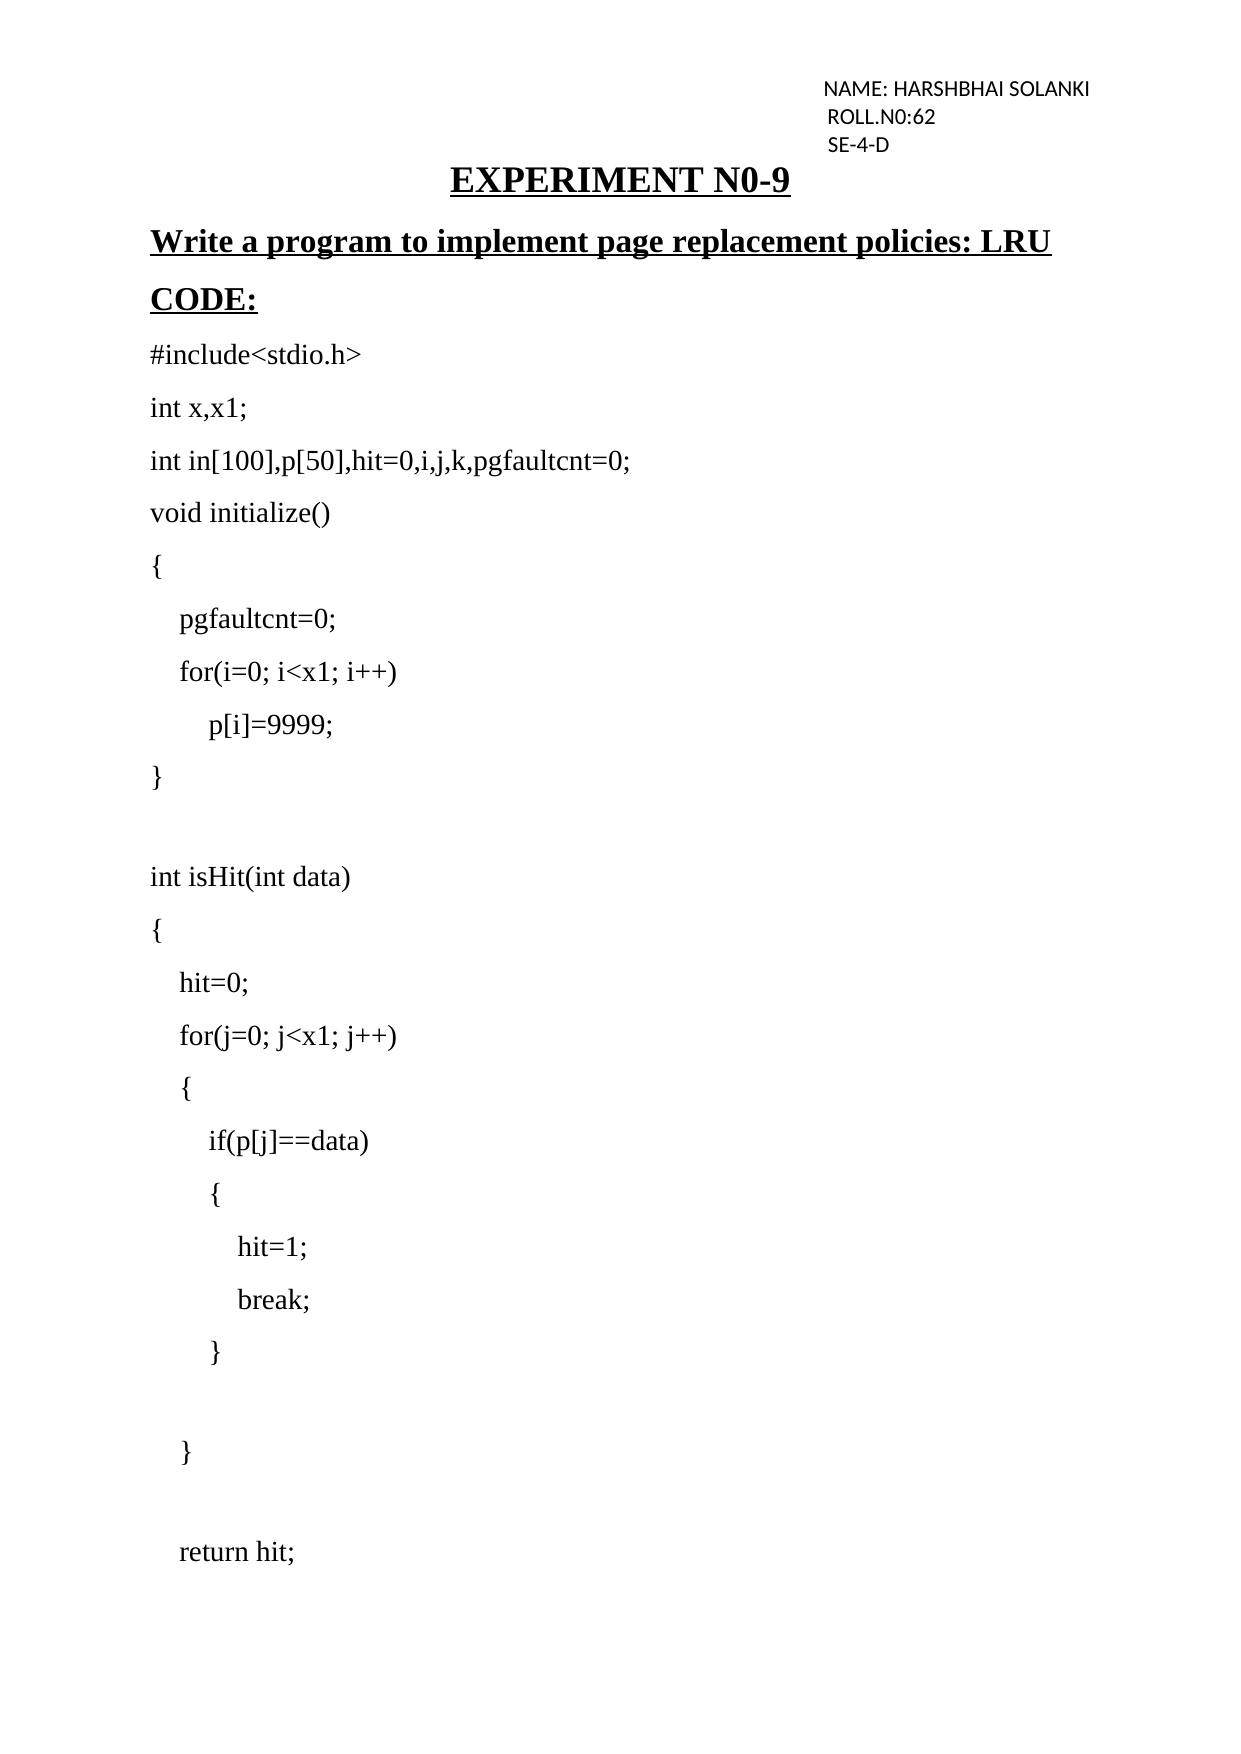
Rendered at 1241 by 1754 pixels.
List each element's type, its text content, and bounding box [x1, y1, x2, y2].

text return hit; [150, 1534, 1090, 1567]
text hit=1; [150, 1229, 1090, 1262]
text for(i=0; i<x1; i++) [150, 654, 1090, 687]
text { [150, 912, 1090, 946]
text int isHit(int data) [150, 859, 1090, 893]
text CODE: [150, 279, 1090, 317]
text int x,x1; [150, 390, 1090, 423]
text hit=0; [150, 965, 1090, 998]
text Write a program to implement page replacement policies: LRU [150, 221, 1090, 259]
text EXPERIMENT N0-9 [150, 158, 1090, 201]
text pgfaultcnt=0; [150, 601, 1090, 635]
text int in[100],p[50],hit=0,i,j,k,pgfaultcnt=0; [150, 443, 1090, 476]
text } [150, 1334, 1090, 1368]
text } [150, 1434, 1090, 1468]
text #include<stdio.h> [150, 337, 1090, 371]
text void initialize() [150, 496, 1090, 529]
text } [150, 759, 1090, 793]
text p[i]=9999; [150, 707, 1090, 740]
text { [150, 1071, 1090, 1104]
text { [150, 1176, 1090, 1210]
text for(j=0; j<x1; j++) [150, 1018, 1090, 1051]
text break; [150, 1282, 1090, 1315]
text { [150, 548, 1090, 582]
text if(p[j]==data) [150, 1123, 1090, 1157]
